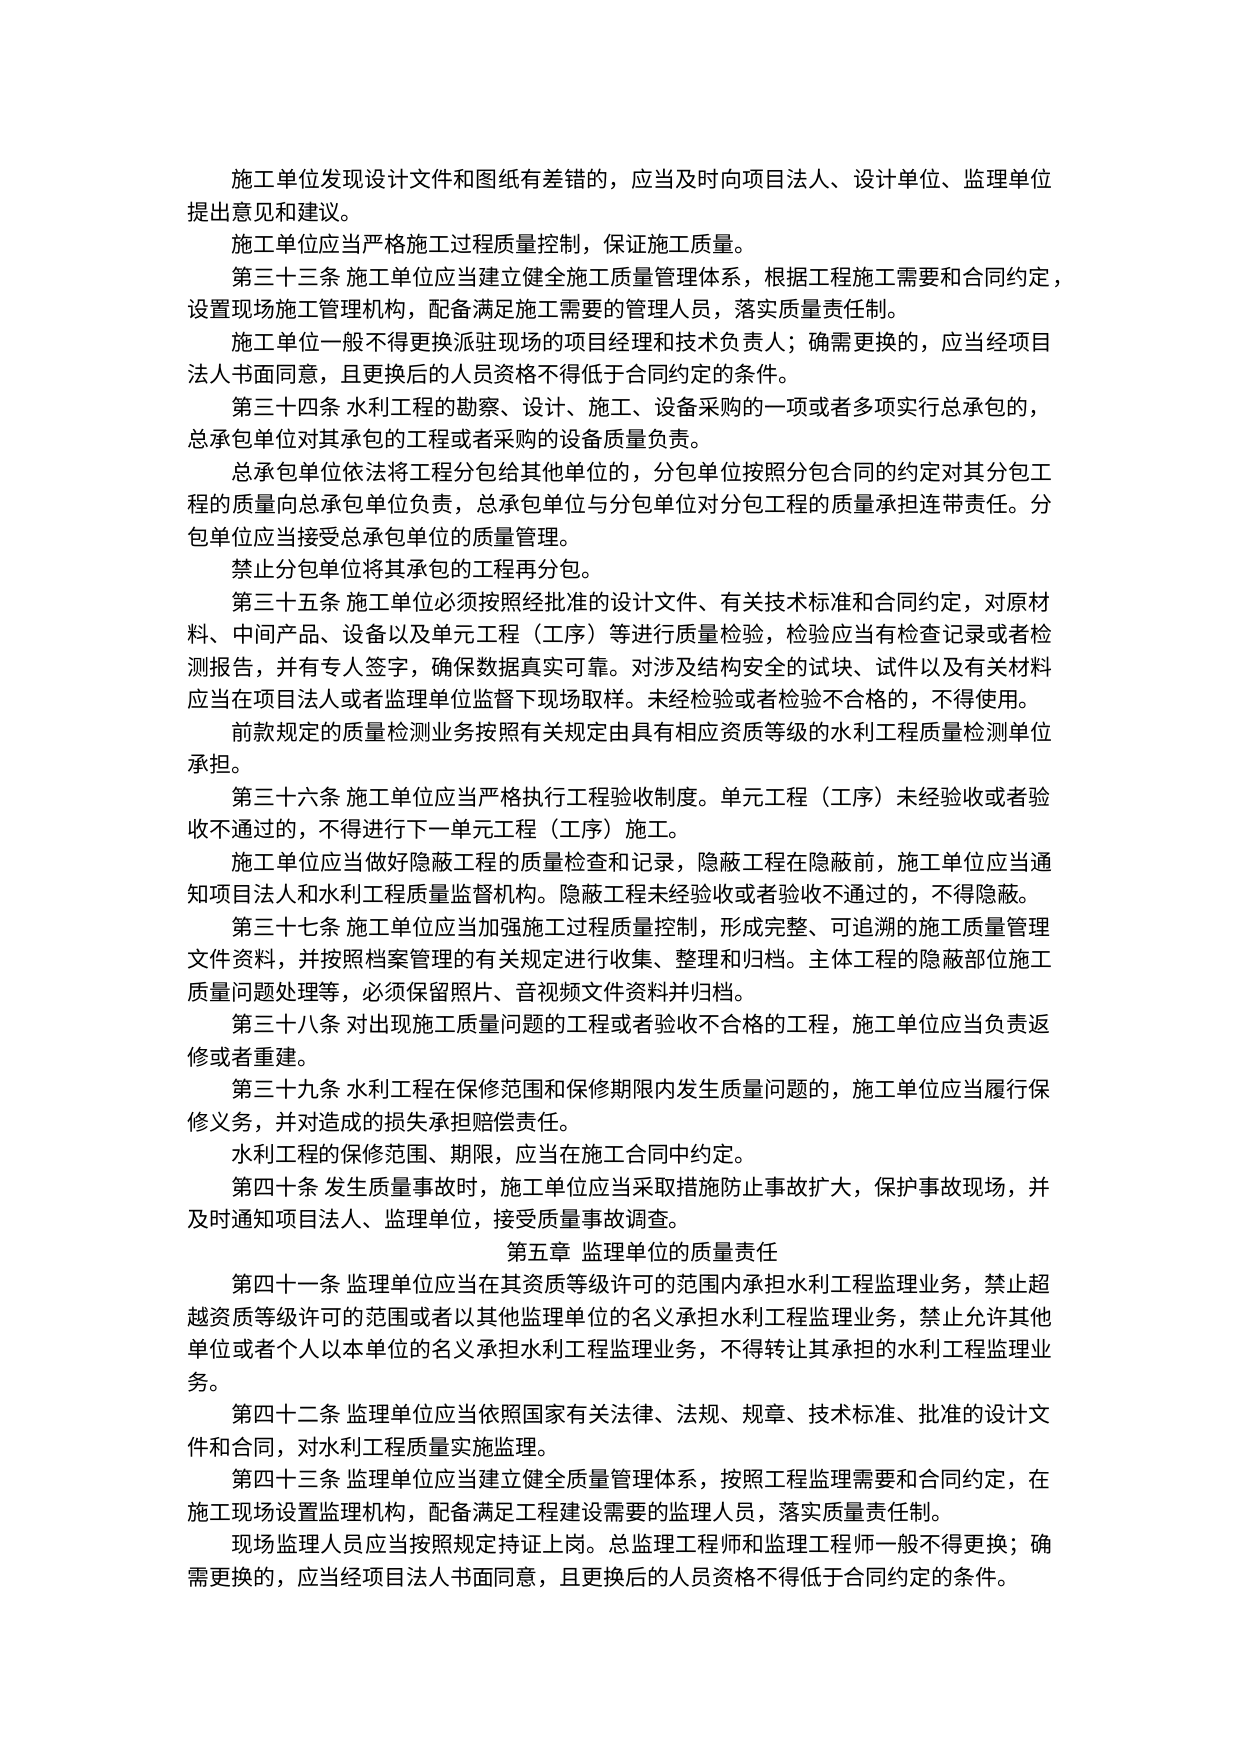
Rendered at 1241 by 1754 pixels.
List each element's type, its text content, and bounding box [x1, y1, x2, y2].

list 第五章 监理单位的质量责任 [187, 1234, 1053, 1267]
list 第三十七条 施工单位应当加强施工过程质量控制，形成完整、可追溯的施工质量管理文件资料，并按照档案管理的有关规定进行收集、整理和归档。主体工程的隐蔽部位施工、质量问题处理等，必须保留照片、音视频文件资料并归档。 [187, 909, 1053, 1007]
list 施工单位一般不得更换派驻现场的项目经理和技术负责人；确需更换的，应当经项目法人书面同意，且更换后的人员资格不得低于合同约定的条件。 [187, 324, 1053, 389]
list 水利工程的保修范围、期限，应当在施工合同中约定。 [187, 1137, 1053, 1169]
list 第三十八条 对出现施工质量问题的工程或者验收不合格的工程，施工单位应当负责返修或者重建。 [187, 1007, 1053, 1072]
list 第三十四条 水利工程的勘察、设计、施工、设备采购的一项或者多项实行总承包的，总承包单位对其承包的工程或者采购的设备质量负责。 [187, 389, 1053, 454]
list 禁止分包单位将其承包的工程再分包。 [187, 552, 1053, 584]
list 施工单位发现设计文件和图纸有差错的，应当及时向项目法人、设计单位、监理单位提出意见和建议。 [187, 162, 1053, 227]
list 第三十六条 施工单位应当严格执行工程验收制度。单元工程（工序）未经验收或者验收不通过的，不得进行下一单元工程（工序）施工。 [187, 779, 1053, 844]
list 第三十三条 施工单位应当建立健全施工质量管理体系，根据工程施工需要和合同约定，设置现场施工管理机构，配备满足施工需要的管理人员，落实质量责任制。 [187, 259, 1053, 324]
list 第四十三条 监理单位应当建立健全质量管理体系，按照工程监理需要和合同约定，在施工现场设置监理机构，配备满足工程建设需要的监理人员，落实质量责任制。 [187, 1462, 1053, 1527]
list 施工单位应当严格施工过程质量控制，保证施工质量。 [187, 227, 1053, 259]
list 前款规定的质量检测业务按照有关规定由具有相应资质等级的水利工程质量检测单位承担。 [187, 714, 1053, 779]
list 现场监理人员应当按照规定持证上岗。总监理工程师和监理工程师一般不得更换；确需更换的，应当经项目法人书面同意，且更换后的人员资格不得低于合同约定的条件。 [187, 1527, 1053, 1592]
list 第四十一条 监理单位应当在其资质等级许可的范围内承担水利工程监理业务，禁止超越资质等级许可的范围或者以其他监理单位的名义承担水利工程监理业务，禁止允许其他单位或者个人以本单位的名义承担水利工程监理业务，不得转让其承担的水利工程监理业务。 [187, 1267, 1053, 1397]
list 施工单位应当做好隐蔽工程的质量检查和记录，隐蔽工程在隐蔽前，施工单位应当通知项目法人和水利工程质量监督机构。隐蔽工程未经验收或者验收不通过的，不得隐蔽。 [187, 844, 1053, 909]
list 第三十五条 施工单位必须按照经批准的设计文件、有关技术标准和合同约定，对原材料、中间产品、设备以及单元工程（工序）等进行质量检验，检验应当有检查记录或者检测报告，并有专人签字，确保数据真实可靠。对涉及结构安全的试块、试件以及有关材料，应当在项目法人或者监理单位监督下现场取样。未经检验或者检验不合格的，不得使用。 [187, 584, 1053, 714]
list 第四十条 发生质量事故时，施工单位应当采取措施防止事故扩大，保护事故现场，并及时通知项目法人、监理单位，接受质量事故调查。 [187, 1169, 1053, 1234]
list 总承包单位依法将工程分包给其他单位的，分包单位按照分包合同的约定对其分包工程的质量向总承包单位负责，总承包单位与分包单位对分包工程的质量承担连带责任。分包单位应当接受总承包单位的质量管理。 [187, 454, 1053, 552]
list 第三十九条 水利工程在保修范围和保修期限内发生质量问题的，施工单位应当履行保修义务，并对造成的损失承担赔偿责任。 [187, 1072, 1053, 1137]
list 第四十二条 监理单位应当依照国家有关法律、法规、规章、技术标准、批准的设计文件和合同，对水利工程质量实施监理。 [187, 1397, 1053, 1462]
